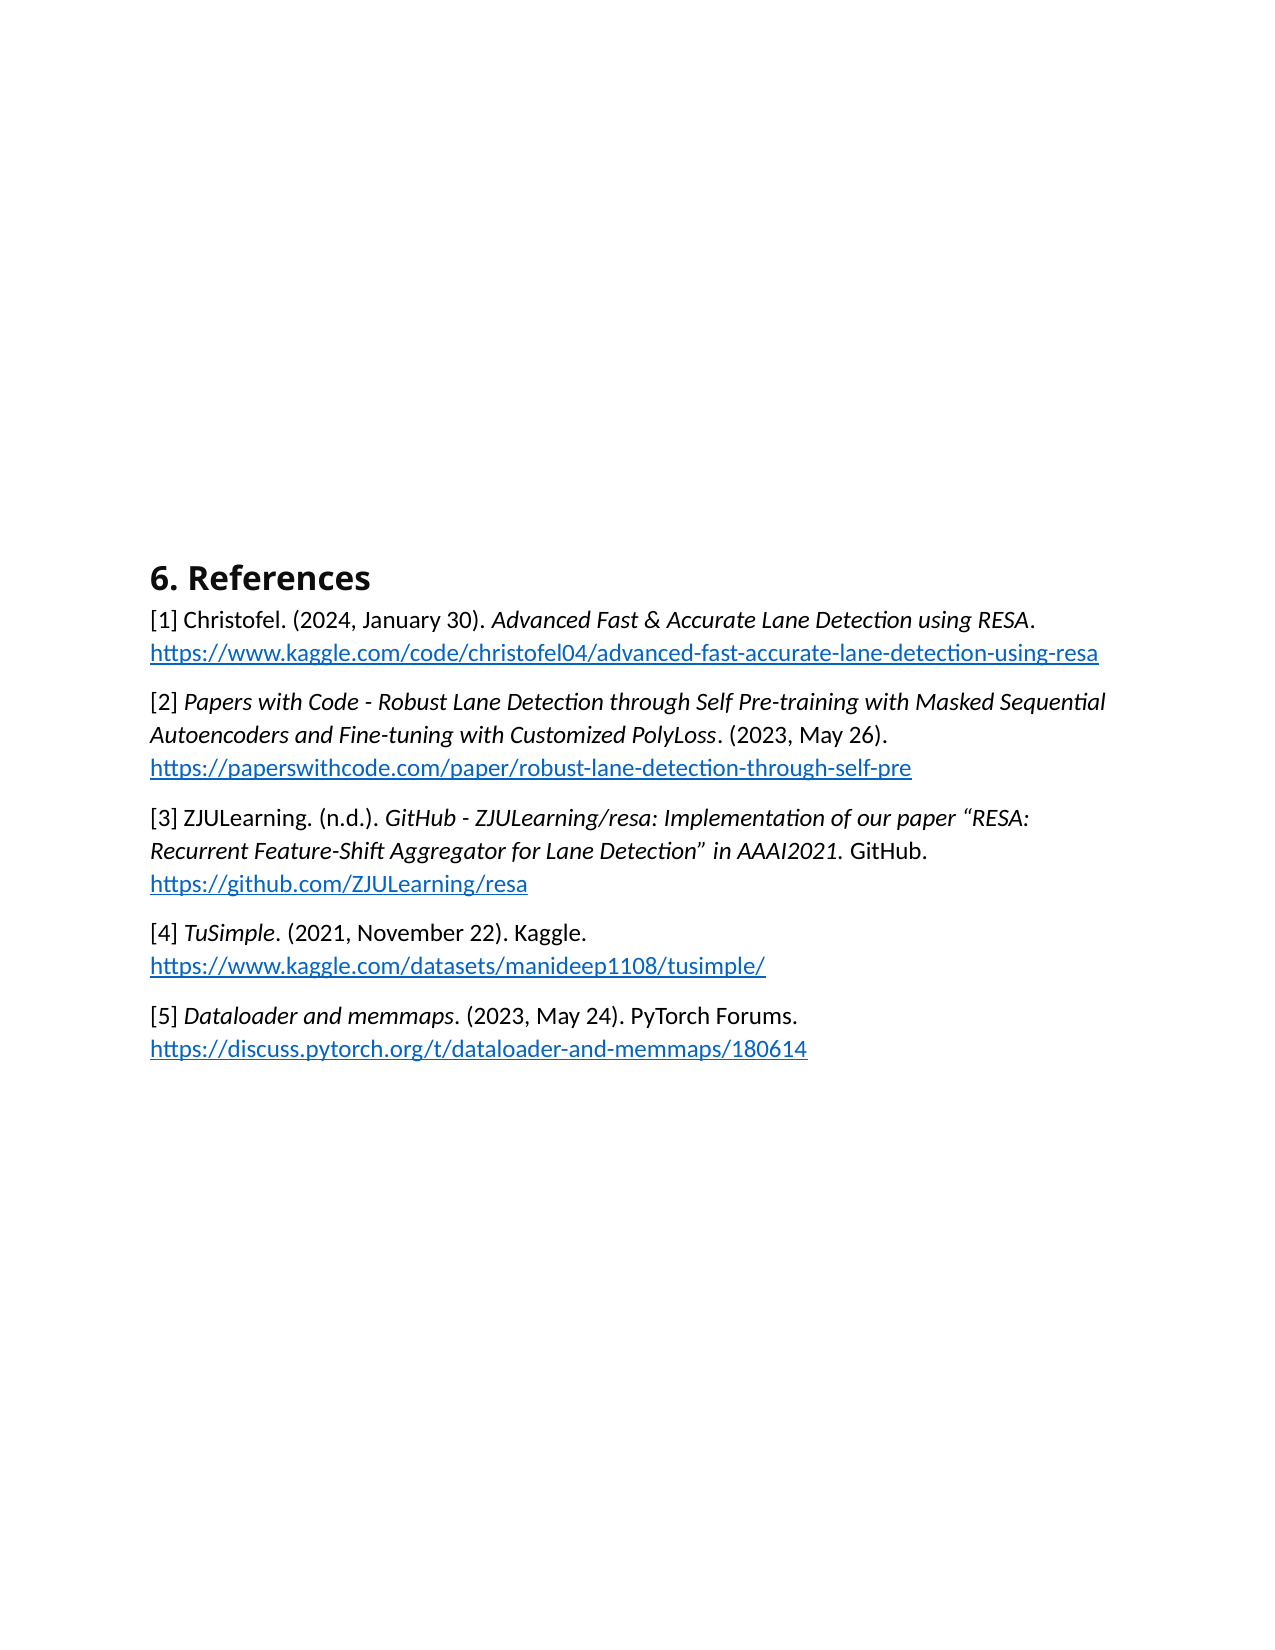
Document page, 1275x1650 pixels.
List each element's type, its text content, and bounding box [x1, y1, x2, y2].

text [5] Dataloader and memmaps. (2023, May 24). PyTorch Forums. https://discuss.pytorch.org/t/dataloader-and-memmaps/180614 [150, 1000, 1125, 1063]
text [1] Christofel. (2024, January 30). Advanced Fast & Accurate Lane Detection using RESA. https://www.kaggle.com/code/christofel04/advanced-fast-accurate-lane-detection-using-resa [150, 604, 1125, 667]
text [3] ZJULearning. (n.d.). GitHub - ZJULearning/resa: Implementation of our paper “RESA: Recurrent Feature-Shift Aggregator for Lane Detection” in AAAI2021. GitHub. https://github.com/ZJULearning/resa [150, 802, 1125, 898]
text [2] Papers with Code - Robust Lane Detection through Self Pre-training with Masked Sequential Autoencoders and Fine-tuning with Customized PolyLoss. (2023, May 26). https://paperswithcode.com/paper/robust-lane-detection-through-self-pre [150, 686, 1125, 783]
text [4] TuSimple. (2021, November 22). Kaggle. https://www.kaggle.com/datasets/manideep1108/tusimple/ [150, 917, 1125, 981]
subtitle 6. References [150, 555, 1125, 600]
